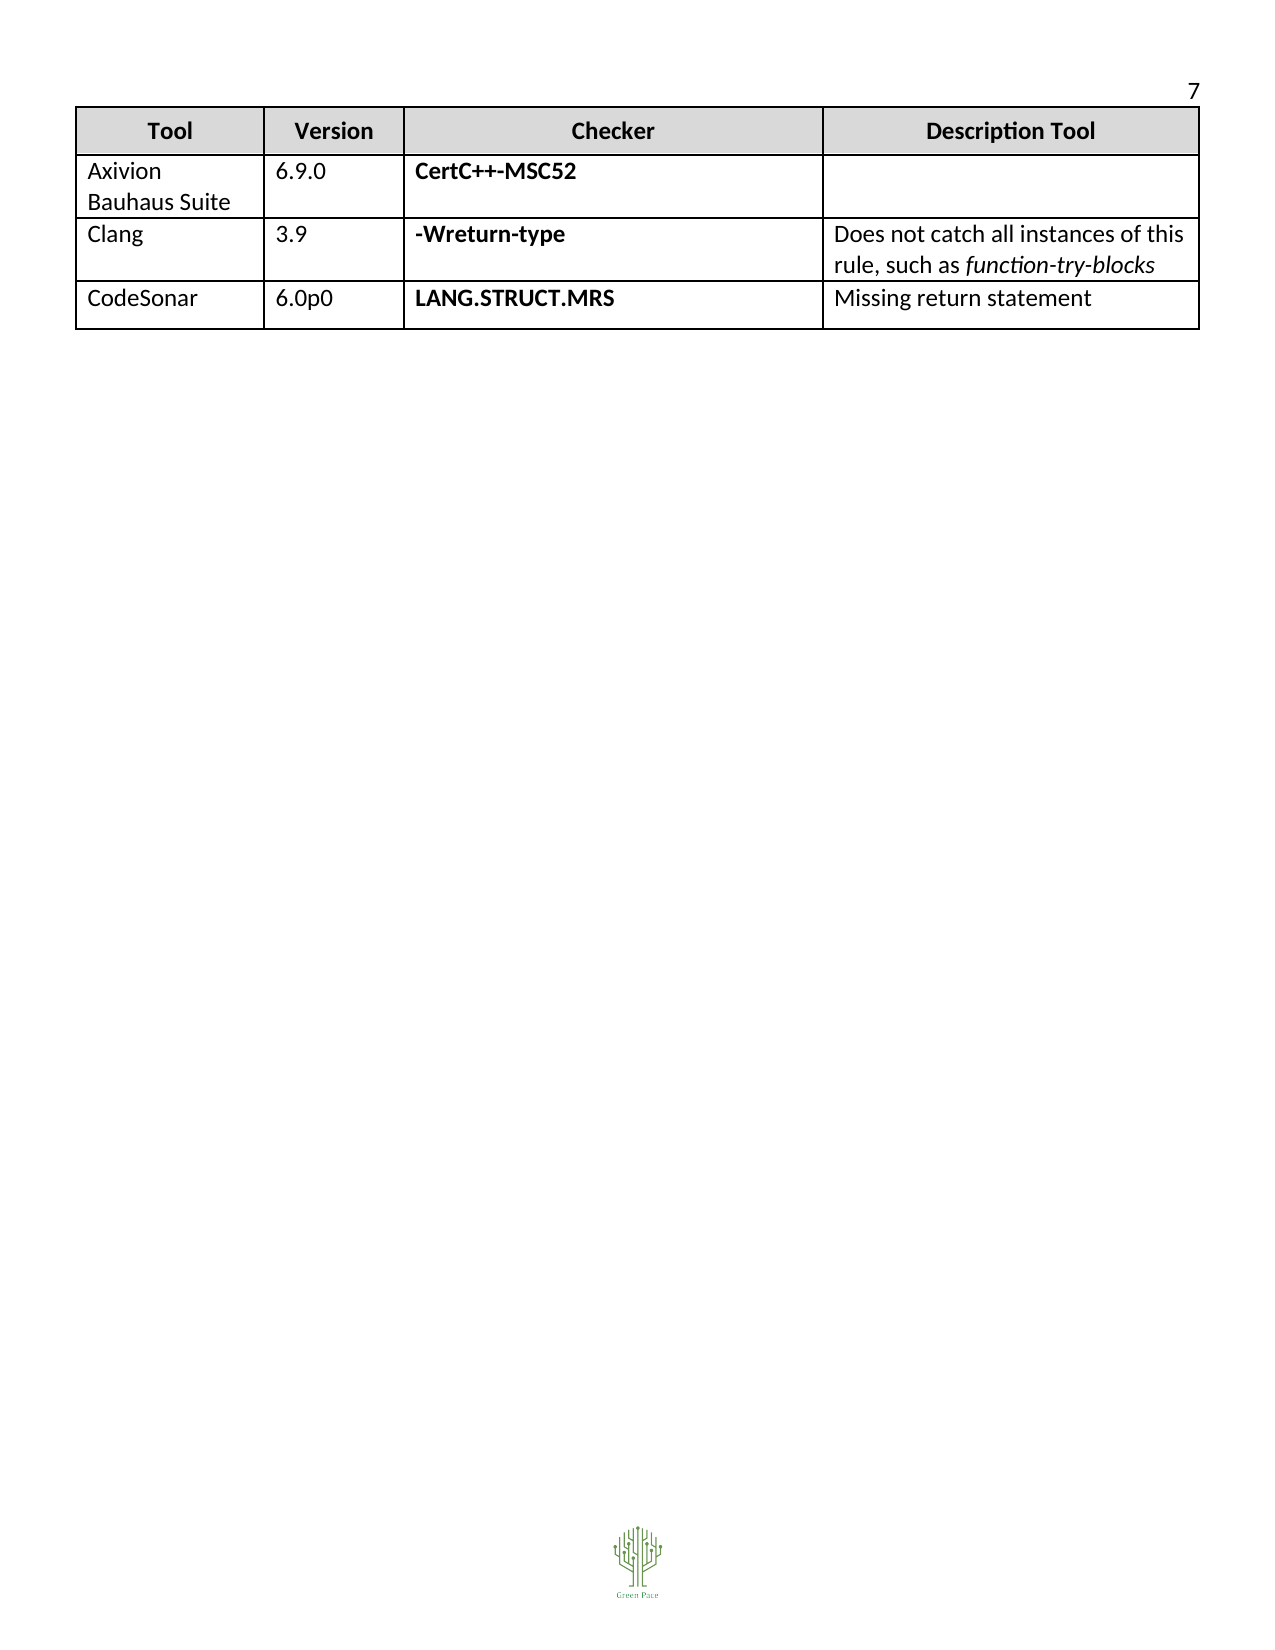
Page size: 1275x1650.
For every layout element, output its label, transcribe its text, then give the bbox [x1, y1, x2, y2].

table_cell Axivion Bauhaus Suite [77, 156, 263, 217]
picture [605, 1521, 670, 1606]
table_cell 6.9.0 [265, 156, 403, 217]
table_header Description Tool [824, 108, 1198, 153]
table_cell 6.0p0 [265, 282, 403, 328]
table_cell Clang [77, 219, 263, 280]
table_cell CertC++-MSC52 [405, 156, 822, 217]
table_header Version [265, 108, 403, 153]
table_header Checker [405, 108, 822, 153]
table_cell [824, 156, 1198, 217]
table_header Tool [77, 108, 263, 153]
table_cell CodeSonar [77, 282, 263, 328]
table_cell Missing return statement [824, 282, 1198, 328]
table_cell 3.9 [265, 219, 403, 280]
table_cell -Wreturn-type [405, 219, 822, 280]
table_cell Does not catch all instances of this rule, such as function-try-blocks [824, 219, 1198, 280]
table_cell LANG.STRUCT.MRS [405, 282, 822, 328]
